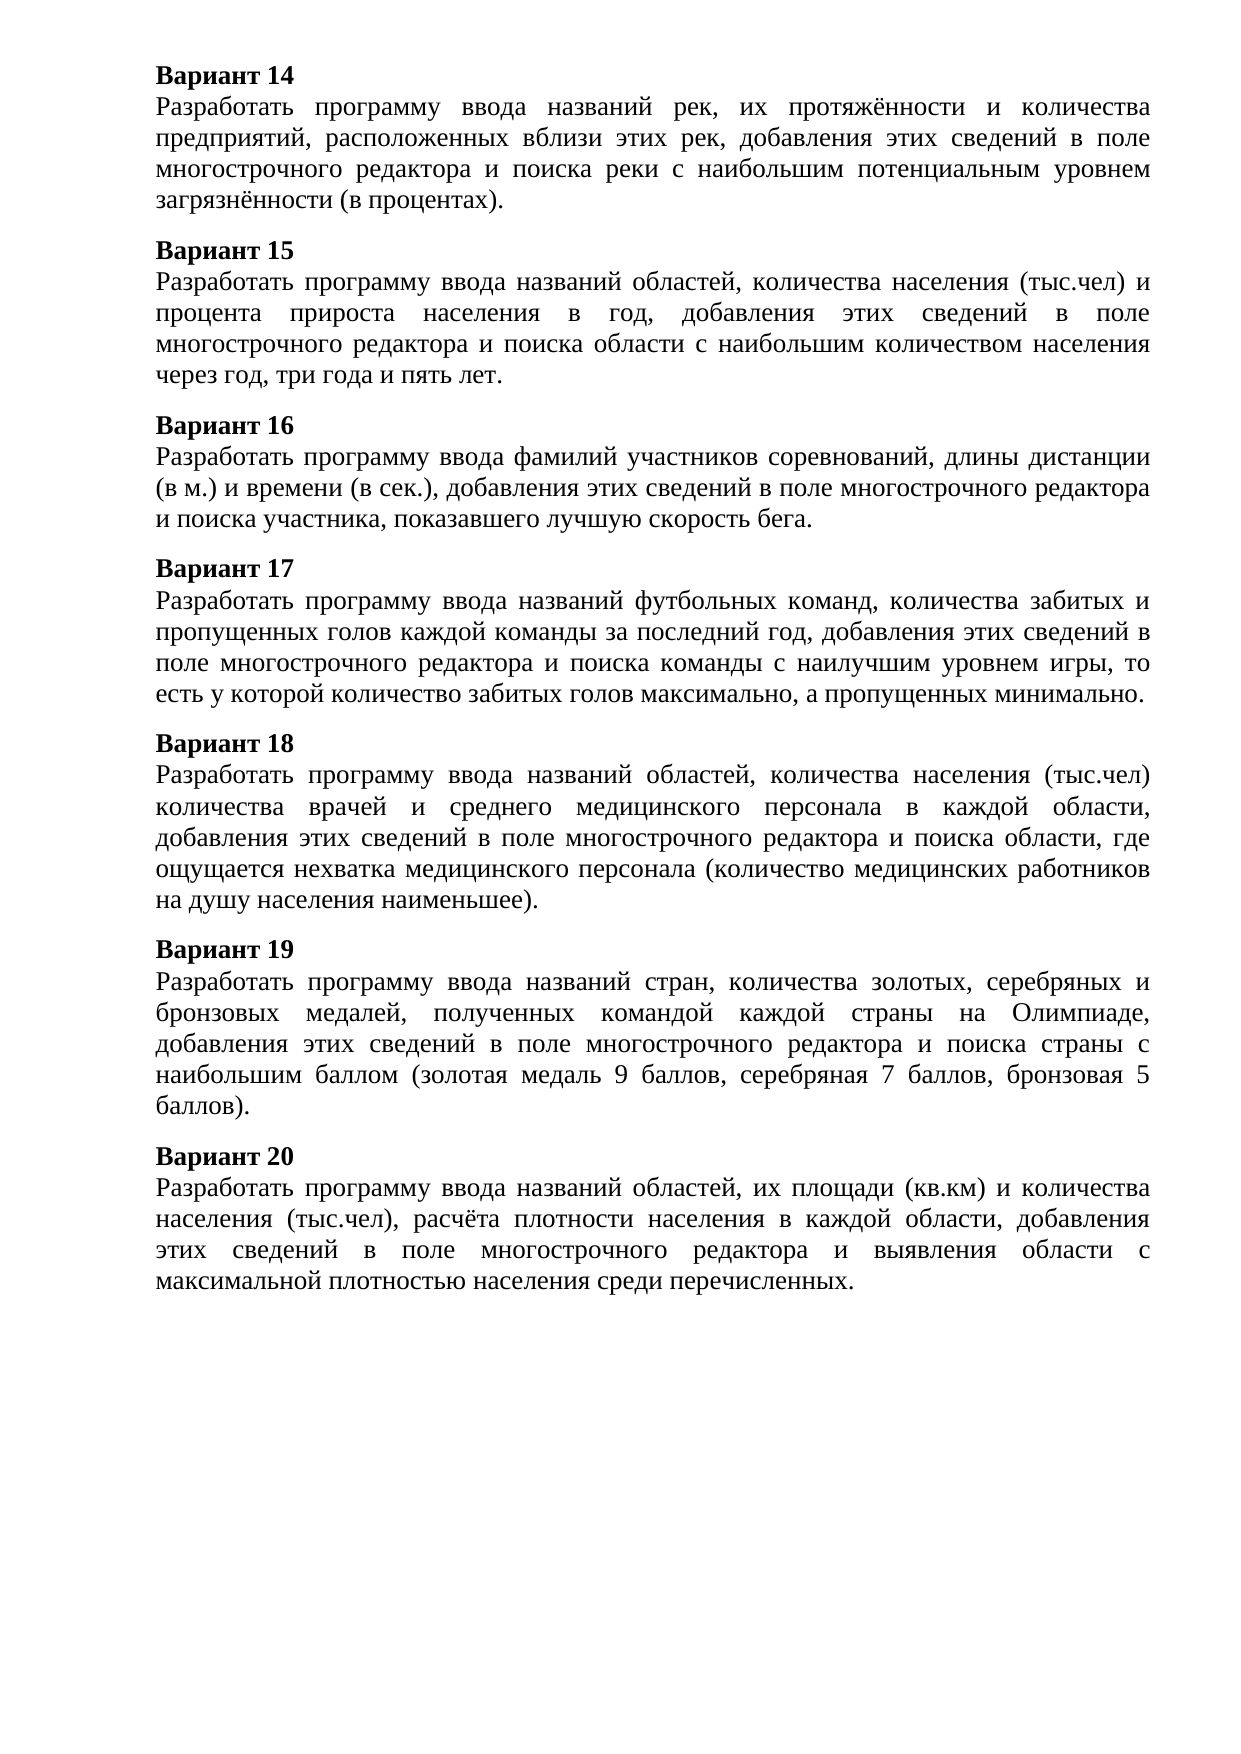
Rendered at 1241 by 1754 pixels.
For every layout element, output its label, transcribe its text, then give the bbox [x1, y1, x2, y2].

text Вариант 17 [155, 553, 1152, 584]
text Вариант 15 [155, 234, 1152, 265]
text Разработать программу ввода названий областей, количества населения (тыс.чел) и процента прироста населения в год, добавления этих сведений в поле многострочного редактора и поиска области с наибольшим количеством населения через год, три года и пять лет. [155, 265, 1152, 390]
text Разработать программу ввода названий стран, количества золотых, серебряных и бронзовых медалей, полученных командой каждой страны на Олимпиаде, добавления этих сведений в поле многострочного редактора и поиска страны с наибольшим баллом (золотая медаль 9 баллов, серебряная 7 баллов, бронзовая 5 баллов). [155, 965, 1152, 1120]
text Вариант 18 [155, 727, 1152, 759]
text Разработать программу ввода названий рек, их протяжённости и количества предприятий, расположенных вблизи этих рек, добавления этих сведений в поле многострочного редактора и поиска реки с наибольшим потенциальным уровнем загрязнённости (в процентах). [155, 90, 1152, 215]
text Разработать программу ввода названий областей, их площади (кв.км) и количества населения (тыс.чел), расчёта плотности населения в каждой области, добавления этих сведений в поле многострочного редактора и выявления области с максимальной плотностью населения среди перечисленных. [155, 1171, 1152, 1295]
text Вариант 19 [155, 933, 1152, 965]
text Разработать программу ввода названий областей, количества населения (тыс.чел) количества врачей и среднего медицинского персонала в каждой области, добавления этих сведений в поле многострочного редактора и поиска области, где ощущается нехватка медицинского персонала (количество медицинских работников на душу населения наименьшее). [155, 759, 1152, 914]
text Вариант 14 [118, 59, 1152, 90]
text Разработать программу ввода названий футбольных команд, количества забитых и пропущенных голов каждой команды за последний год, добавления этих сведений в поле многострочного редактора и поиска команды с наилучшим уровнем игры, то есть у которой количество забитых голов максимально, а пропущенных минимально. [155, 584, 1152, 708]
text Вариант 16 [155, 409, 1152, 440]
text Разработать программу ввода фамилий участников соревнований, длины дистанции (в м.) и времени (в сек.), добавления этих сведений в поле многострочного редактора и поиска участника, показавшего лучшую скорость бега. [155, 440, 1152, 533]
text Вариант 20 [155, 1139, 1152, 1171]
